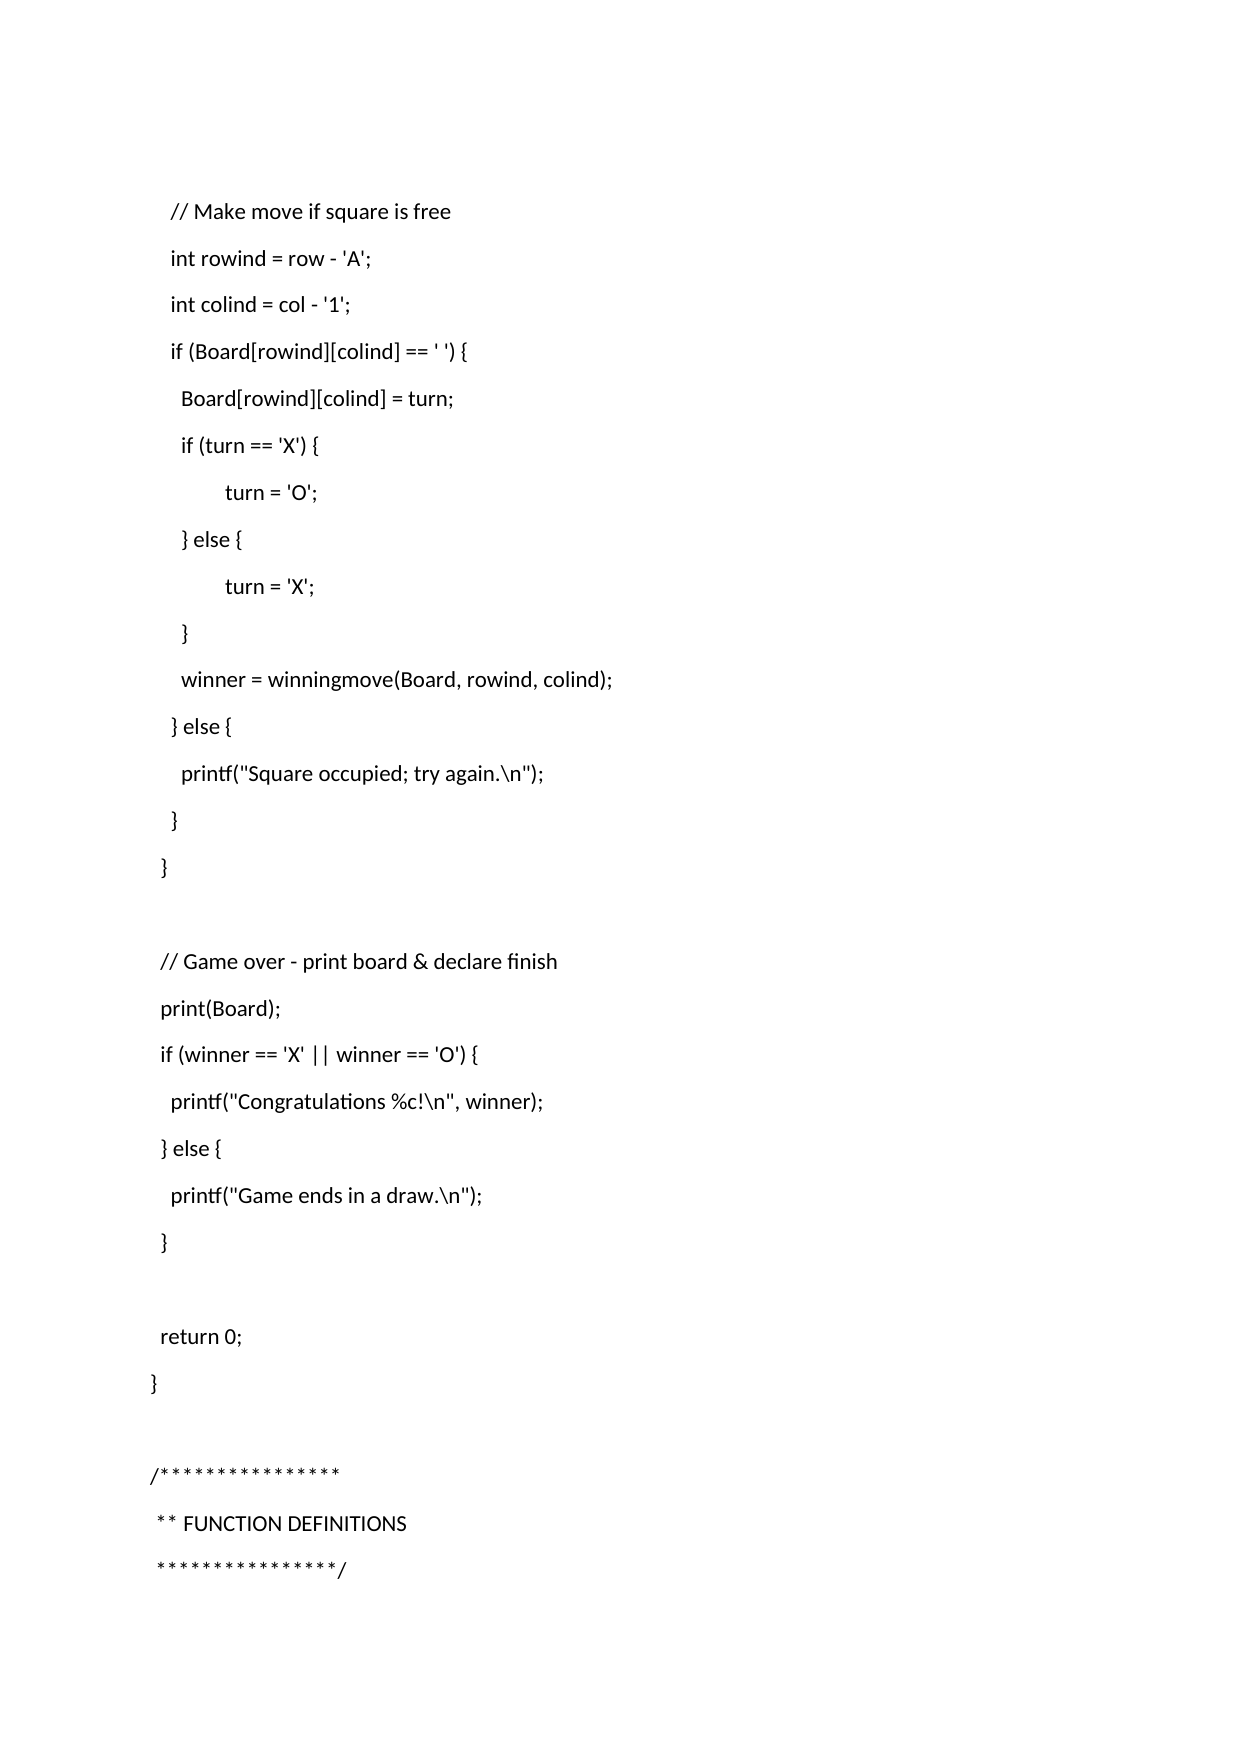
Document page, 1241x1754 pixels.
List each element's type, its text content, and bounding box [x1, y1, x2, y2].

text int rowind = row - 'A'; [150, 244, 1090, 272]
text } else { [150, 712, 1090, 741]
text return 0; [150, 1322, 1090, 1350]
text } [150, 619, 1090, 647]
text ** FUNCTION DEFINITIONS [150, 1509, 1090, 1537]
text if (Board[rowind][colind] == ' ') { [150, 337, 1090, 366]
text if (winner == 'X' || winner == 'O') { [150, 1041, 1090, 1069]
text } [150, 1228, 1090, 1256]
text printf("Congratulations %c!\n", winner); [150, 1087, 1090, 1116]
text } [150, 1369, 1090, 1397]
text printf("Game ends in a draw.\n"); [150, 1181, 1090, 1209]
text } else { [150, 1134, 1090, 1162]
text int colind = col - '1'; [150, 291, 1090, 319]
text } else { [150, 525, 1090, 553]
text printf("Square occupied; try again.\n"); [150, 759, 1090, 787]
text print(Board); [150, 994, 1090, 1022]
text if (turn == 'X') { [150, 431, 1090, 459]
text ****************/ [150, 1556, 1090, 1584]
text // Game over - print board & declare finish [150, 947, 1090, 975]
text /**************** [150, 1462, 1090, 1491]
text turn = 'X'; [150, 572, 1090, 600]
text // Make move if square is free [150, 197, 1090, 225]
text Board[rowind][colind] = turn; [150, 384, 1090, 412]
text turn = 'O'; [150, 478, 1090, 506]
text } [150, 853, 1090, 881]
text } [150, 806, 1090, 834]
text winner = winningmove(Board, rowind, colind); [150, 666, 1090, 694]
